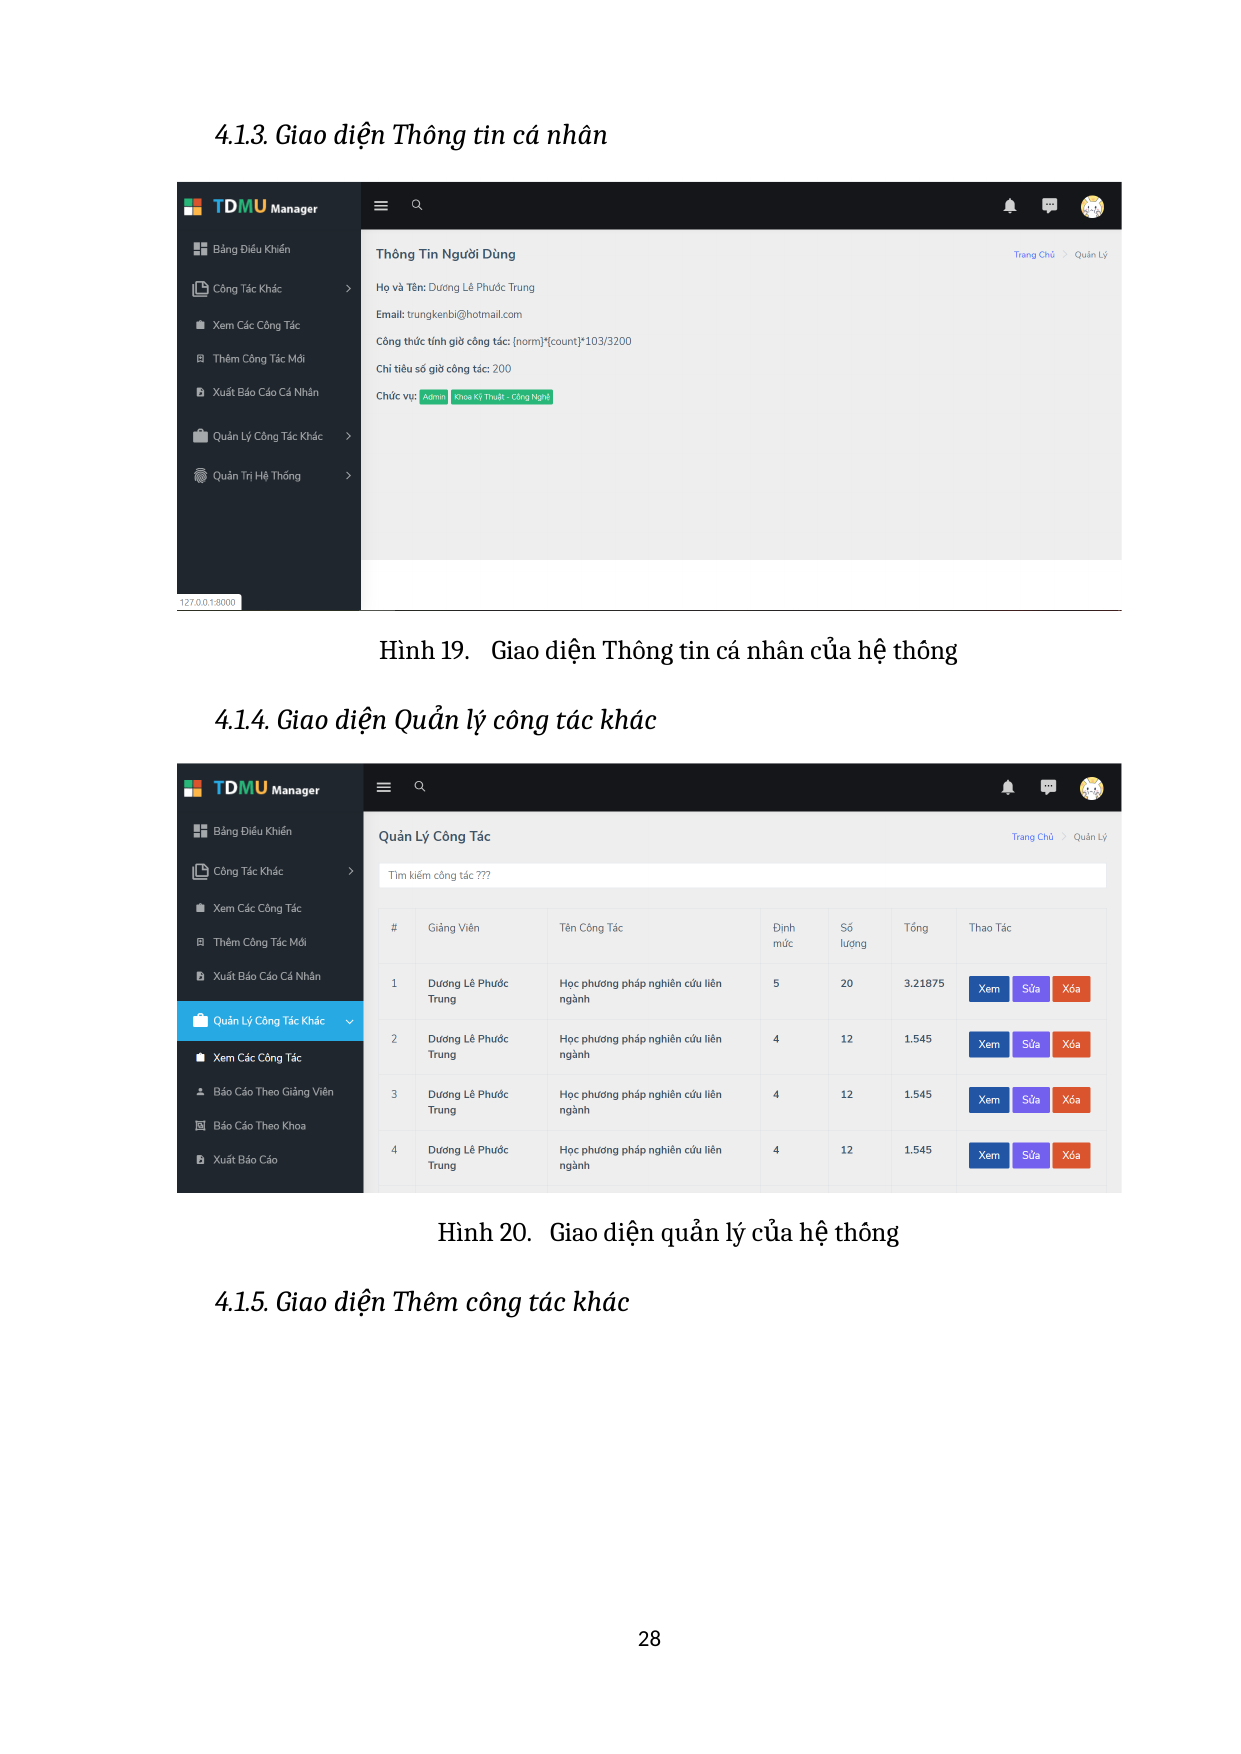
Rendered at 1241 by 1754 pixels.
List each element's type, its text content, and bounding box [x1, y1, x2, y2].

text Giao diện Quản lý công tác khác [214, 703, 1122, 736]
text Giao diện quản lý của hệ thống [214, 1217, 1122, 1248]
picture [177, 177, 1122, 611]
picture [177, 762, 1122, 1193]
text Giao diện Thêm công tác khác [214, 1285, 1122, 1318]
text Giao diện Thông tin cá nhân [214, 118, 1122, 152]
text Giao diện Thông tin cá nhân của hệ thống [214, 635, 1122, 667]
